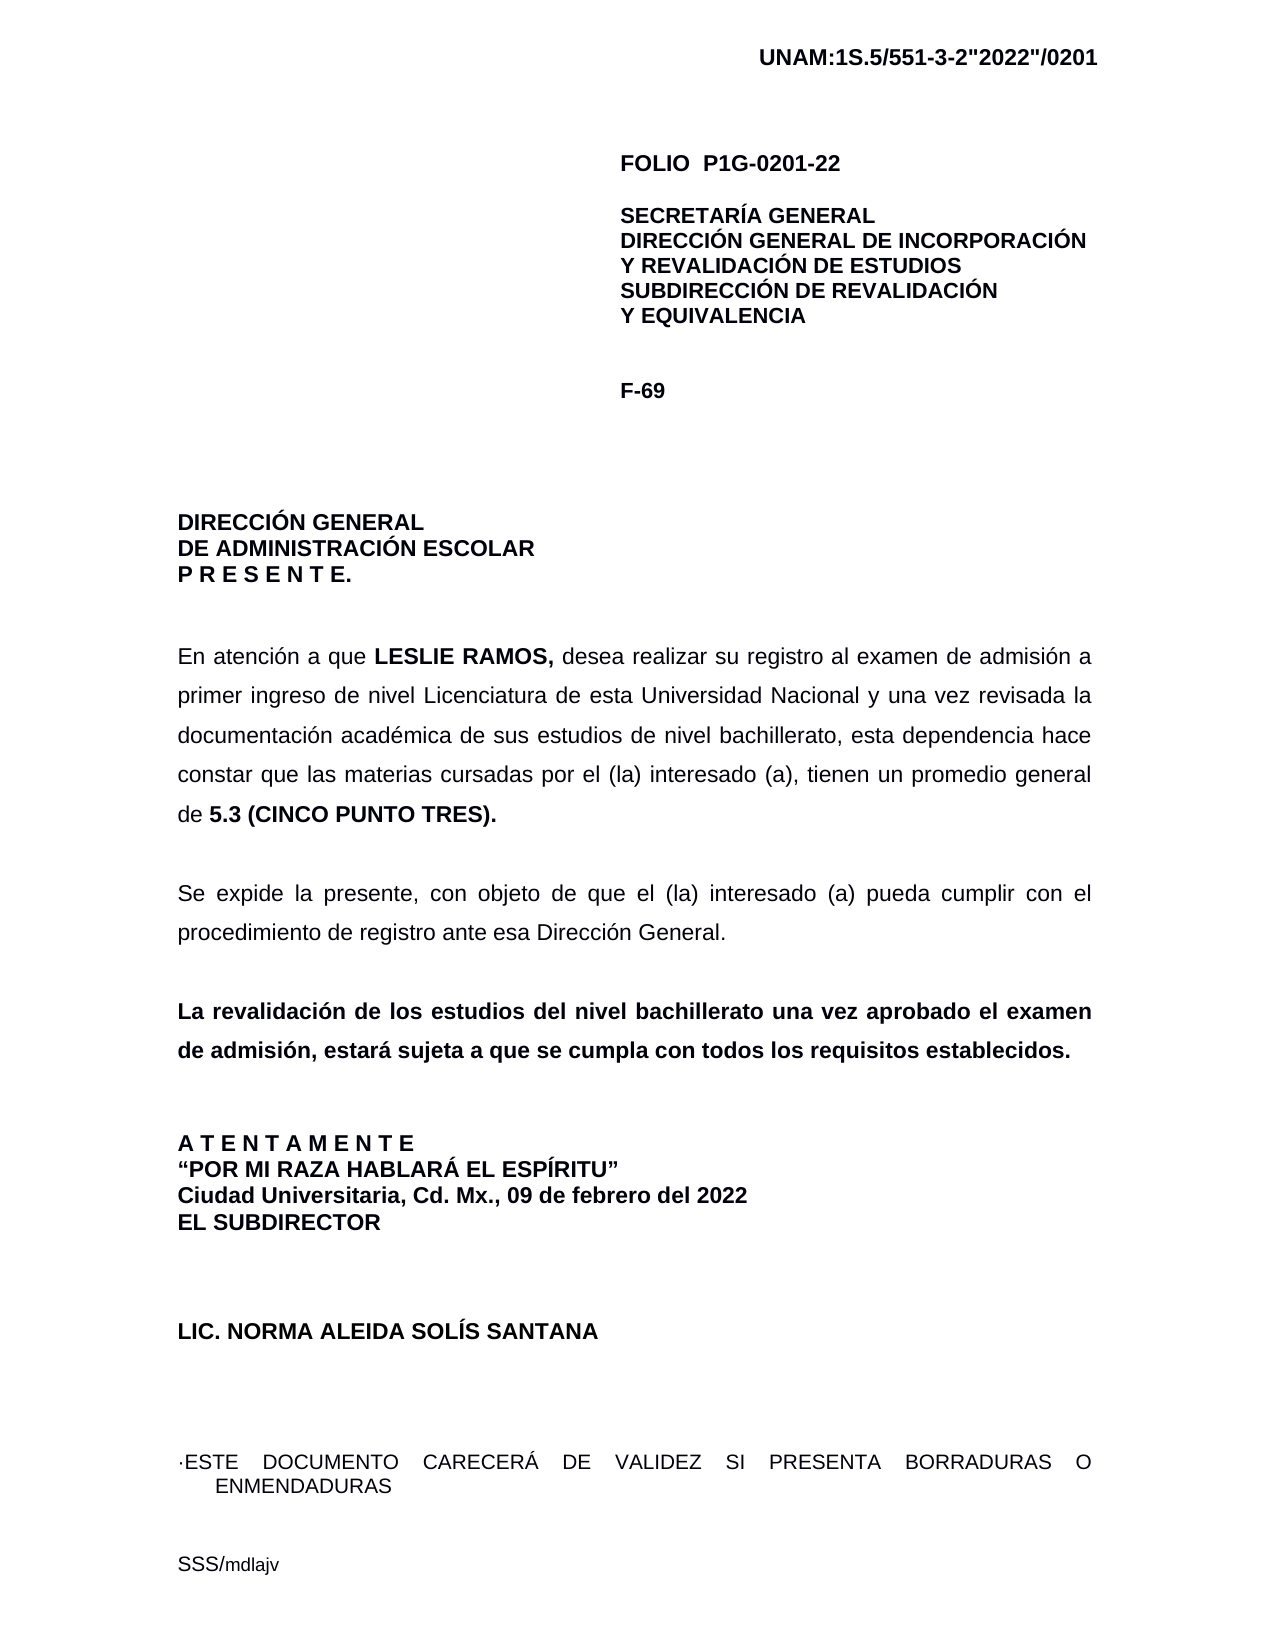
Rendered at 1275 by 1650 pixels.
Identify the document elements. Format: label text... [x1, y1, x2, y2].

text “POR MI RAZA HABLARÁ EL ESPÍRITU” [177, 1156, 1093, 1182]
text Y EQUIVALENCIA [620, 303, 1098, 328]
text F-69 [620, 378, 1098, 403]
text Y REVALIDACIÓN DE ESTUDIOS [620, 253, 1098, 278]
text FOLIO P1G-0201-22 [620, 150, 1098, 176]
text En atención a que LESLIE RAMOS, desea realizar su registro al examen de admisión a primer ingreso de nivel Licenciatura de esta Universidad Nacional y una vez revisada la documentación académica de sus estudios de nivel bachillerato, esta dependencia hace constar que las materias cursadas por el (la) interesado (a), tienen un promedio general de 5.3 (CINCO PUNTO TRES). [177, 643, 1092, 827]
text EL SUBDIRECTOR [177, 1209, 1093, 1235]
text DIRECCIÓN GENERAL DE INCORPORACIÓN [620, 228, 1098, 253]
list A T E N T A M E N T E [177, 1129, 1093, 1156]
text UNAM:1S.5/551-3-2"2022"/0201 [646, 44, 1098, 71]
text DIRECCIÓN GENERAL [177, 508, 1093, 535]
list Ciudad Universitaria, Cd. Mx., 09 de febrero del 2022 [177, 1182, 1093, 1209]
text Se expide la presente, con objeto de que el (la) interesado (a) pueda cumplir con el procedimiento de registro ante esa Dirección General. [177, 879, 1092, 945]
text P R E S E N T E. [177, 561, 1093, 587]
text DE ADMINISTRACIÓN ESCOLAR [177, 535, 1093, 561]
text La revalidación de los estudios del nivel bachillerato una vez aprobado el examen de admisión, estará sujeta a que se cumpla con todos los requisitos establecidos. [177, 998, 1092, 1064]
text SUBDIRECCIÓN DE REVALIDACIÓN [620, 278, 1098, 303]
list ESTE DOCUMENTO CARECERÁ DE VALIDEZ SI PRESENTA BORRADURAS O ENMENDADURAS [177, 1450, 1093, 1498]
subtitle LIC. NORMA ALEIDA SOLÍS SANTANA [177, 1318, 1098, 1344]
text SECRETARÍA GENERAL [620, 202, 1098, 228]
